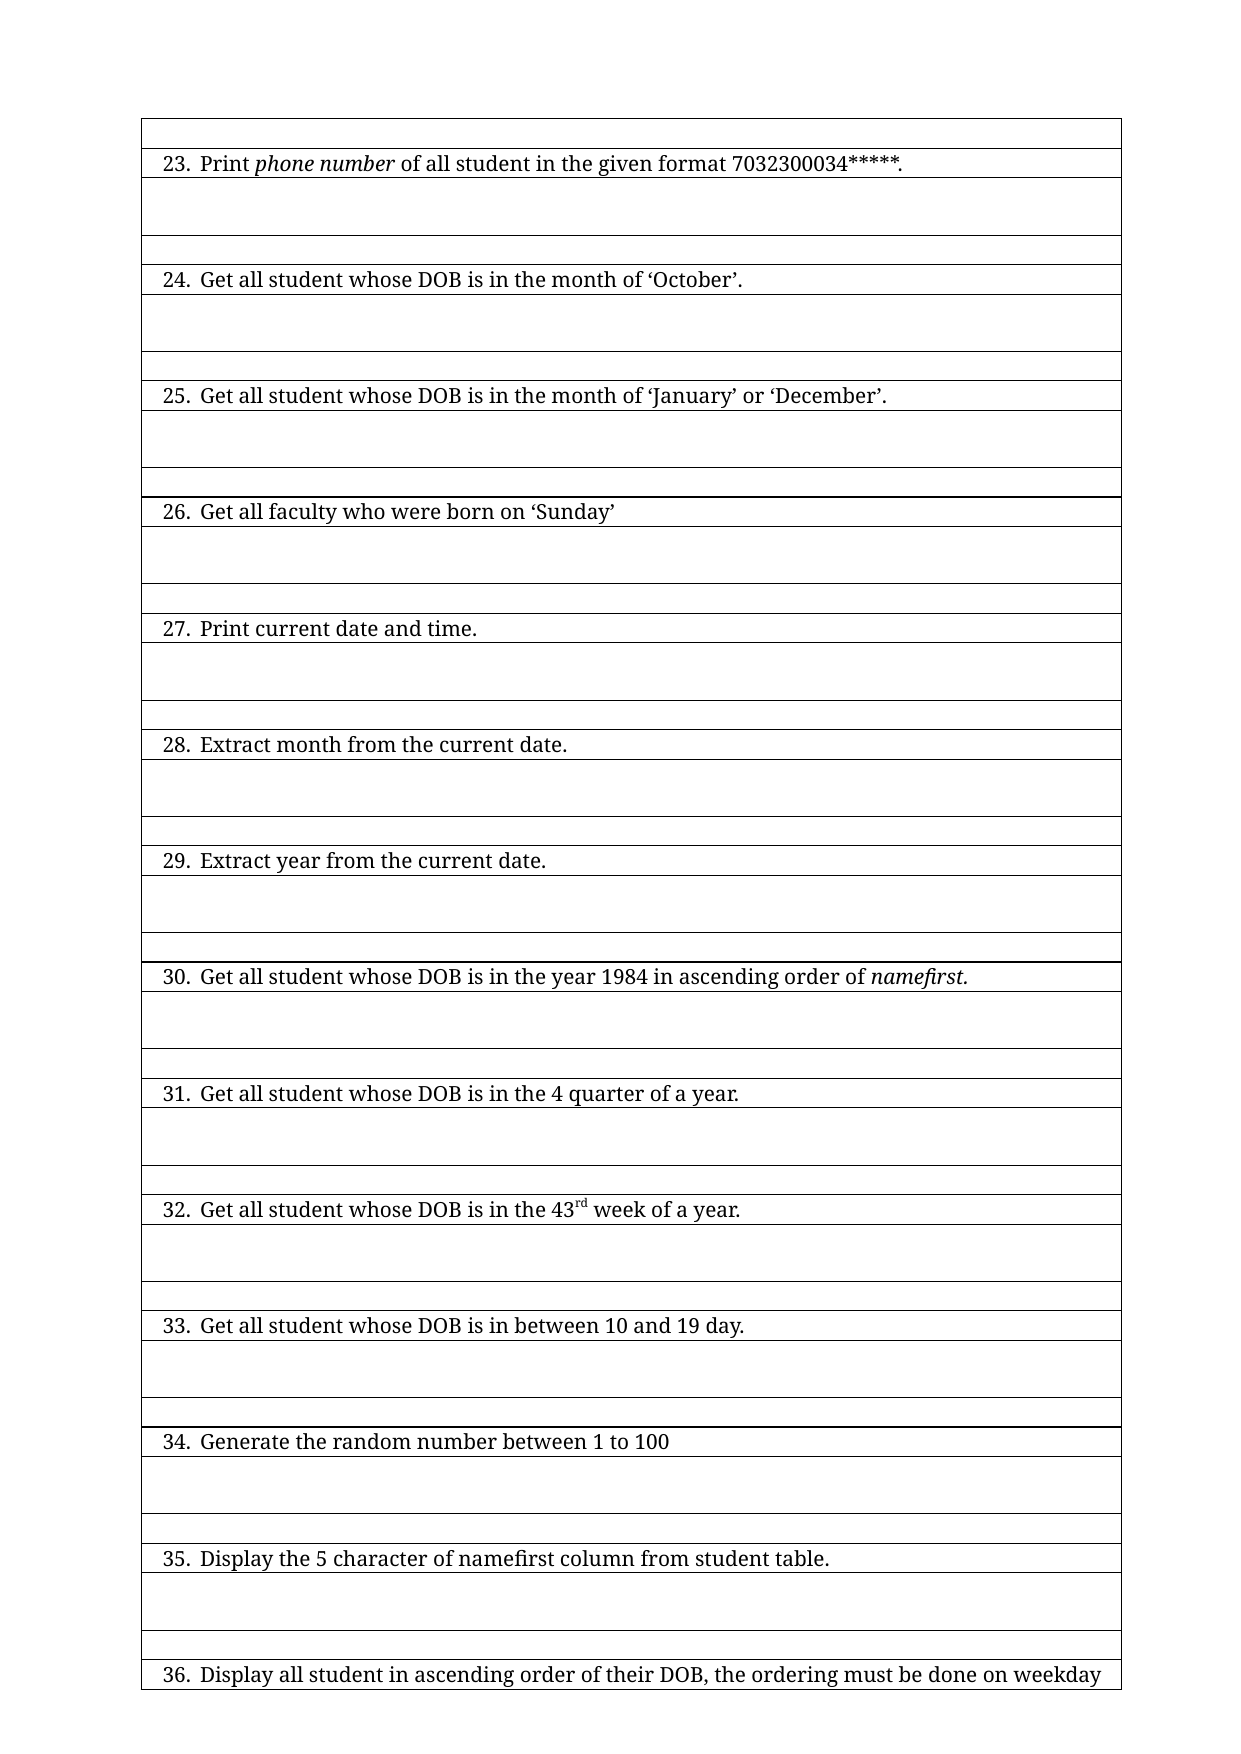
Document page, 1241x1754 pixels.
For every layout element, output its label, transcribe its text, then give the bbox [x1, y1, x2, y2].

table_cell [142, 643, 1121, 699]
table_cell [142, 295, 1121, 351]
table_cell [142, 1398, 1121, 1426]
table_cell Get all student whose DOB is in the 4 quarter of a year. [142, 1079, 1121, 1107]
table_cell [142, 760, 1121, 816]
table_cell [142, 933, 1121, 961]
table_cell Print current date and time. [142, 614, 1121, 642]
table_cell [142, 876, 1121, 932]
table_cell [142, 119, 1121, 148]
table_cell [142, 1049, 1121, 1078]
table_cell [142, 701, 1121, 729]
table_cell Get all student whose DOB is in the month of ‘October’. [142, 265, 1121, 293]
table_cell [142, 1514, 1121, 1543]
table_cell Display all student in ascending order of their DOB, the ordering must be done on weekday name starting form ‘Monday’, ‘Tuesday’…… [142, 1660, 1121, 1688]
table_cell [142, 1166, 1121, 1194]
table_cell [142, 1457, 1121, 1513]
table_cell Generate the random number between 1 to 100 [142, 1428, 1121, 1456]
table_cell Extract month from the current date. [142, 730, 1121, 758]
table_cell [142, 236, 1121, 264]
table_cell Get all faculty who were born on ‘Sunday’ [142, 498, 1121, 526]
table_cell [142, 992, 1121, 1048]
table_cell [142, 178, 1121, 234]
table_cell [142, 411, 1121, 467]
table_cell Get all student whose DOB is in the month of ‘January’ or ‘December’. [142, 381, 1121, 410]
table_cell Get all student whose DOB is in the 43rd week of a year. [142, 1195, 1121, 1223]
table_cell [142, 527, 1121, 583]
table_cell [142, 1225, 1121, 1281]
table_cell Print phone number of all student in the given format 7032300034*****. [142, 149, 1121, 177]
table_cell Get all student whose DOB is in the year 1984 in ascending order of namefirst. [142, 963, 1121, 991]
table_cell [142, 1631, 1121, 1659]
table_cell Display the 5 character of namefirst column from student table. [142, 1544, 1121, 1572]
table_cell [142, 584, 1121, 613]
table_cell Extract year from the current date. [142, 846, 1121, 875]
table_cell [142, 468, 1121, 496]
table_cell [142, 1108, 1121, 1164]
table_cell [142, 352, 1121, 380]
table_cell [142, 1282, 1121, 1310]
table_cell [142, 1573, 1121, 1629]
table_cell Get all student whose DOB is in between 10 and 19 day. [142, 1311, 1121, 1340]
table_cell [142, 817, 1121, 845]
table_cell [142, 1341, 1121, 1397]
